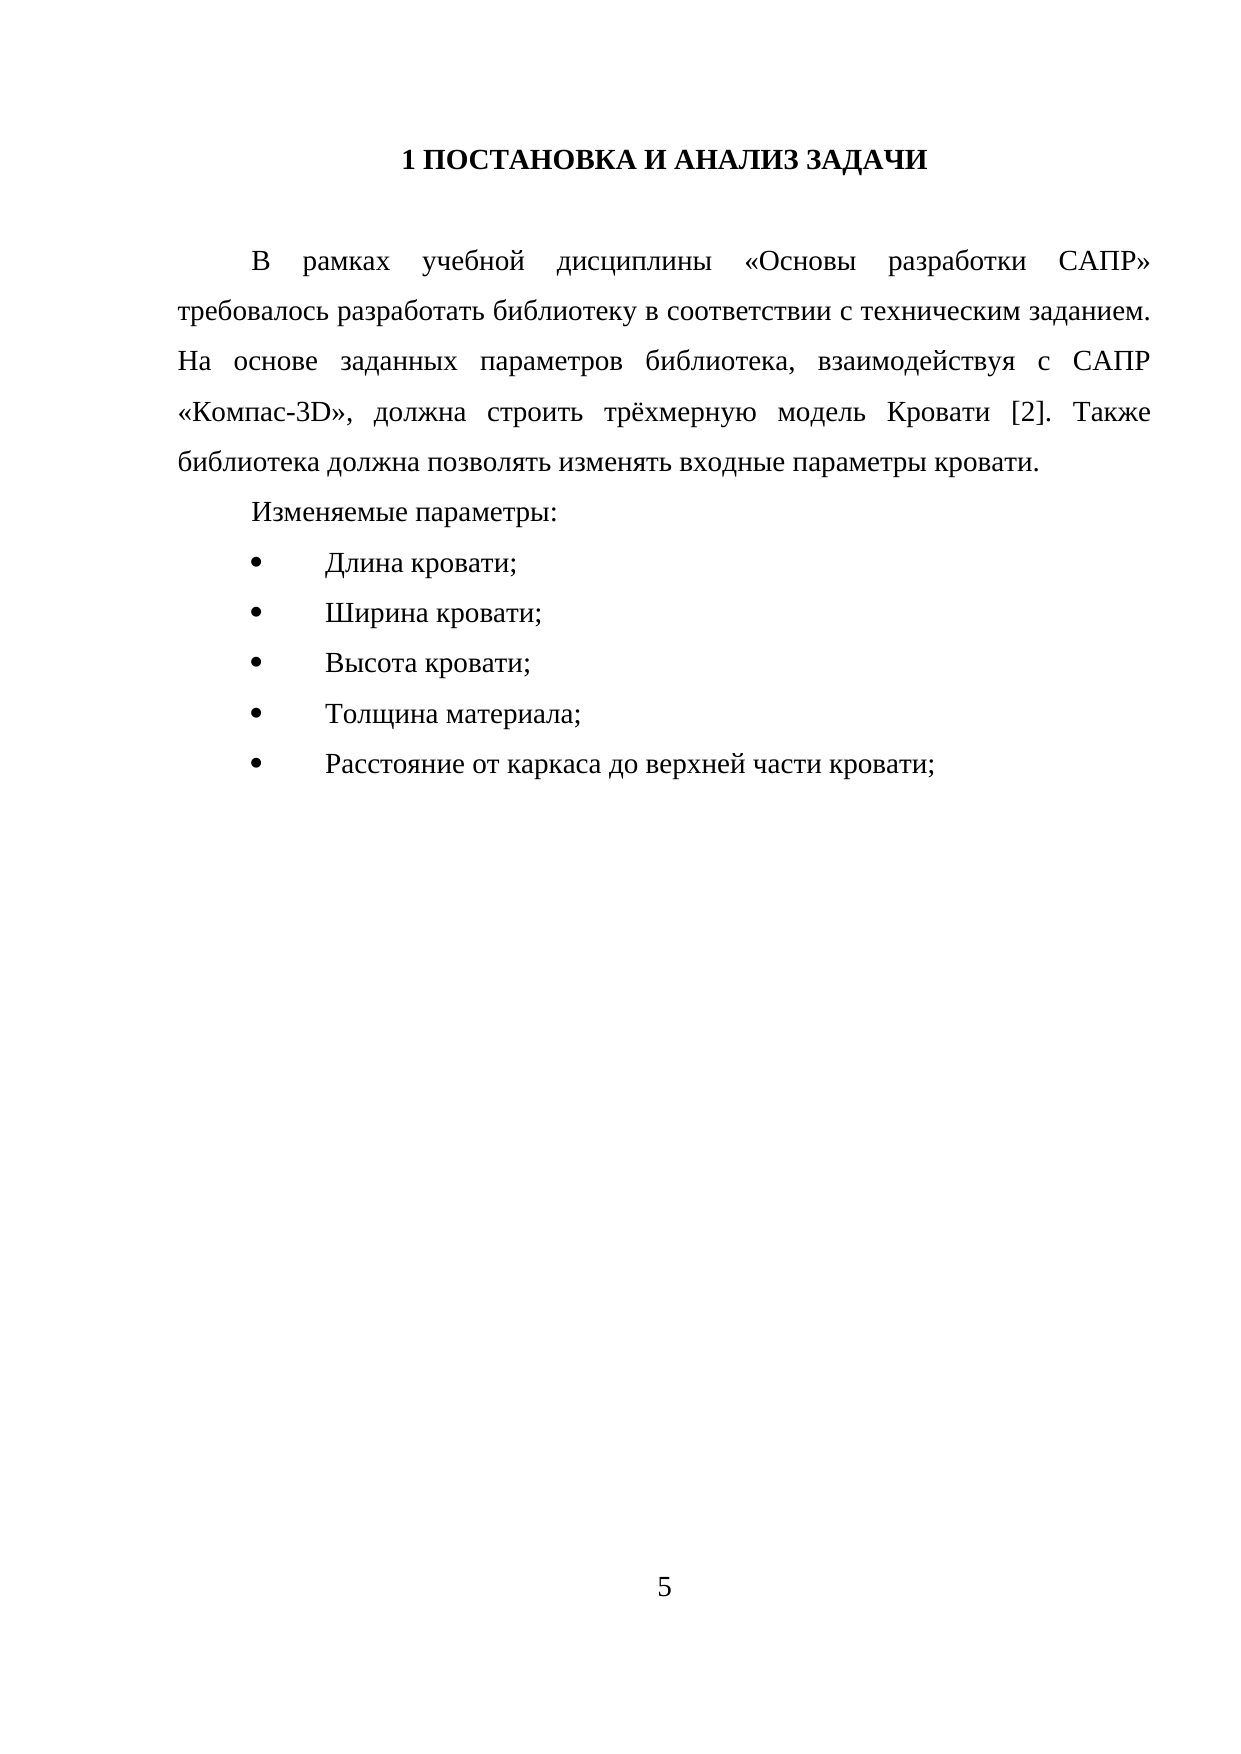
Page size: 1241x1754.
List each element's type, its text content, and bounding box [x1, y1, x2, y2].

list Расстояние от каркаса до верхней части кровати; [177, 746, 1152, 780]
list Ширина кровати; [177, 595, 1152, 629]
list Высота кровати; [177, 646, 1152, 679]
list Длина кровати; [177, 545, 1152, 578]
text Изменяемые параметры: [177, 494, 1152, 528]
list Толщина материала; [177, 696, 1152, 730]
text В рамках учебной дисциплины «Основы разработки САПР» требовалось разработать библиотеку в соответствии с техническим заданием. На основе заданных параметров библиотека, взаимодействуя с САПР «Компас-3D», должна строить трёхмерную модель Кровати [2]. Также библиотека должна позволять изменять входные параметры кровати. [177, 243, 1152, 478]
subtitle 1 ПОСТАНОВКА И АНАЛИЗ ЗАДАЧИ [177, 142, 1152, 176]
